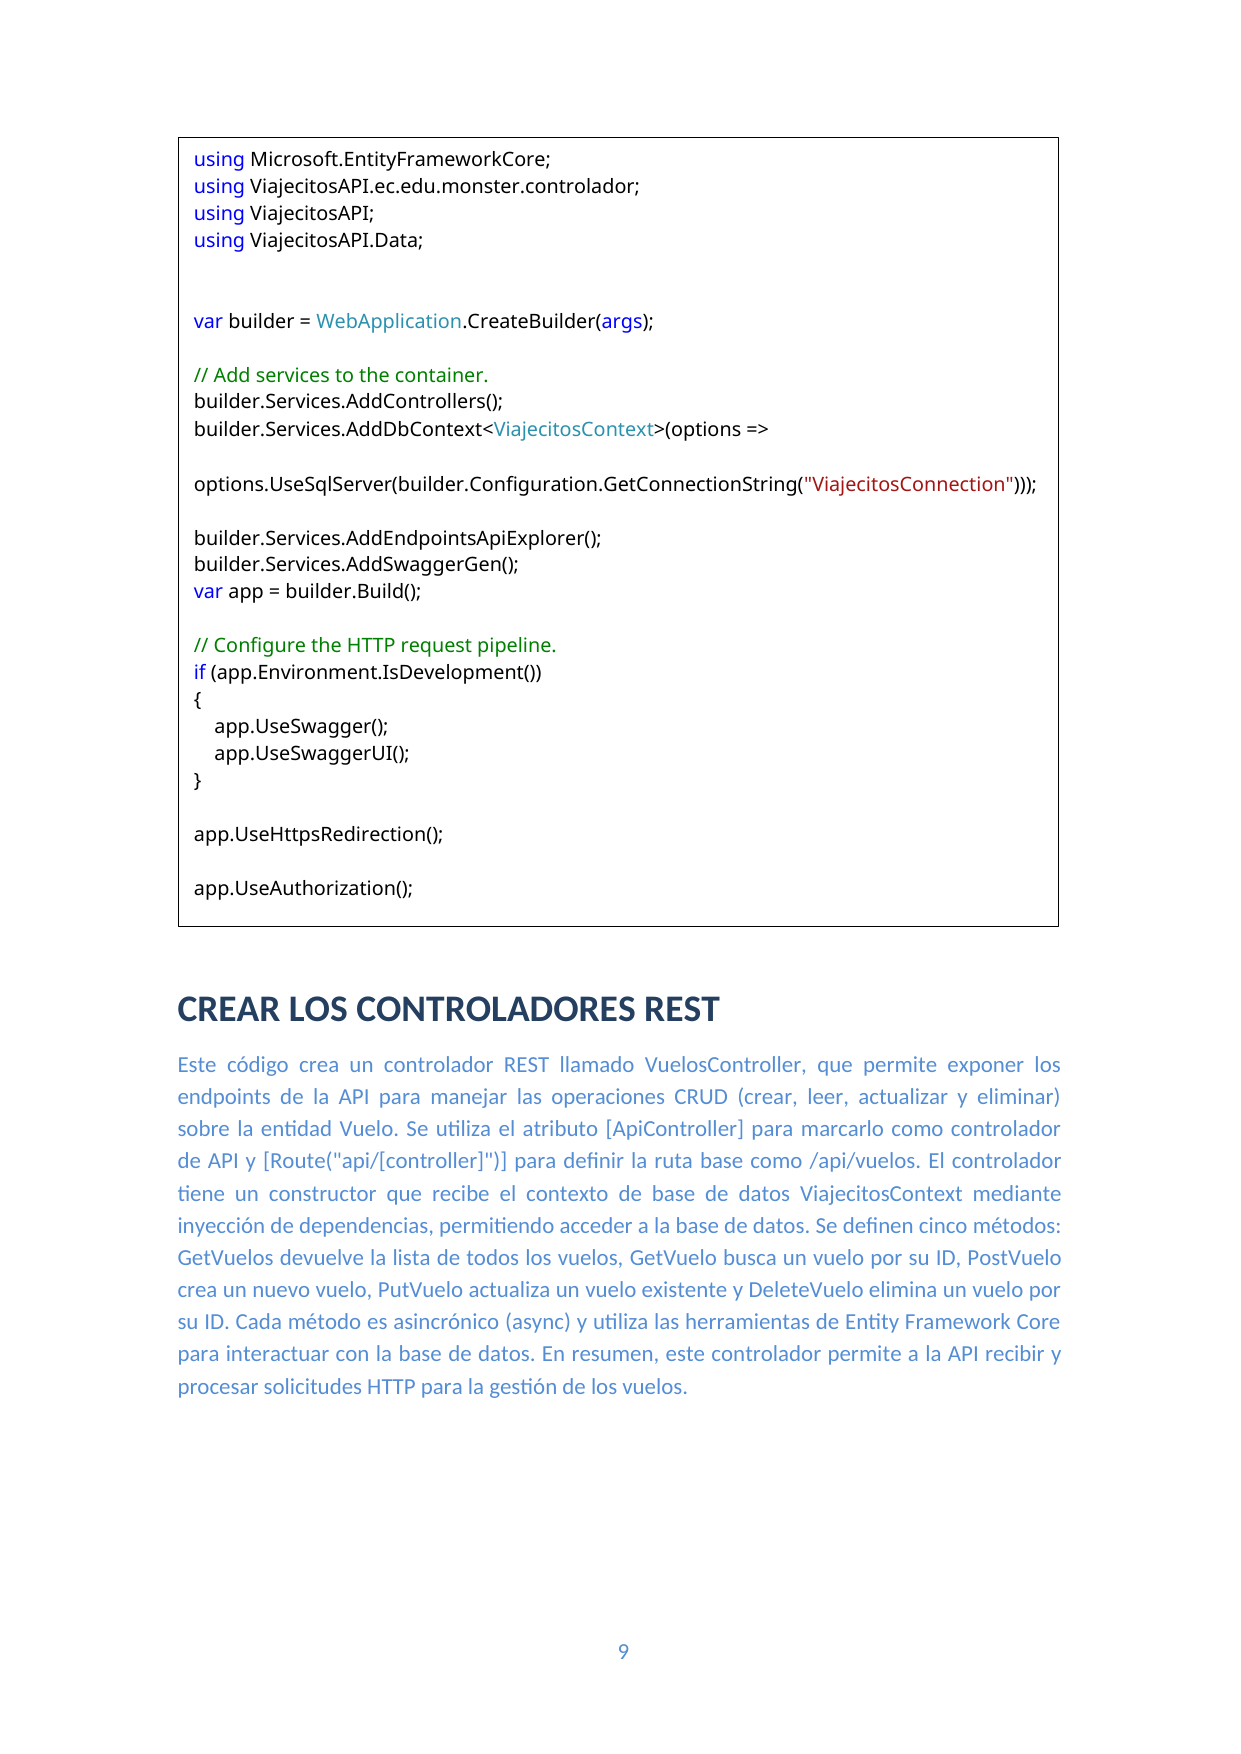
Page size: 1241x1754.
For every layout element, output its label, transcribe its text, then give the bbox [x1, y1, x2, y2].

subtitle CREAR LOS CONTROLADORES REST [177, 985, 1063, 1031]
